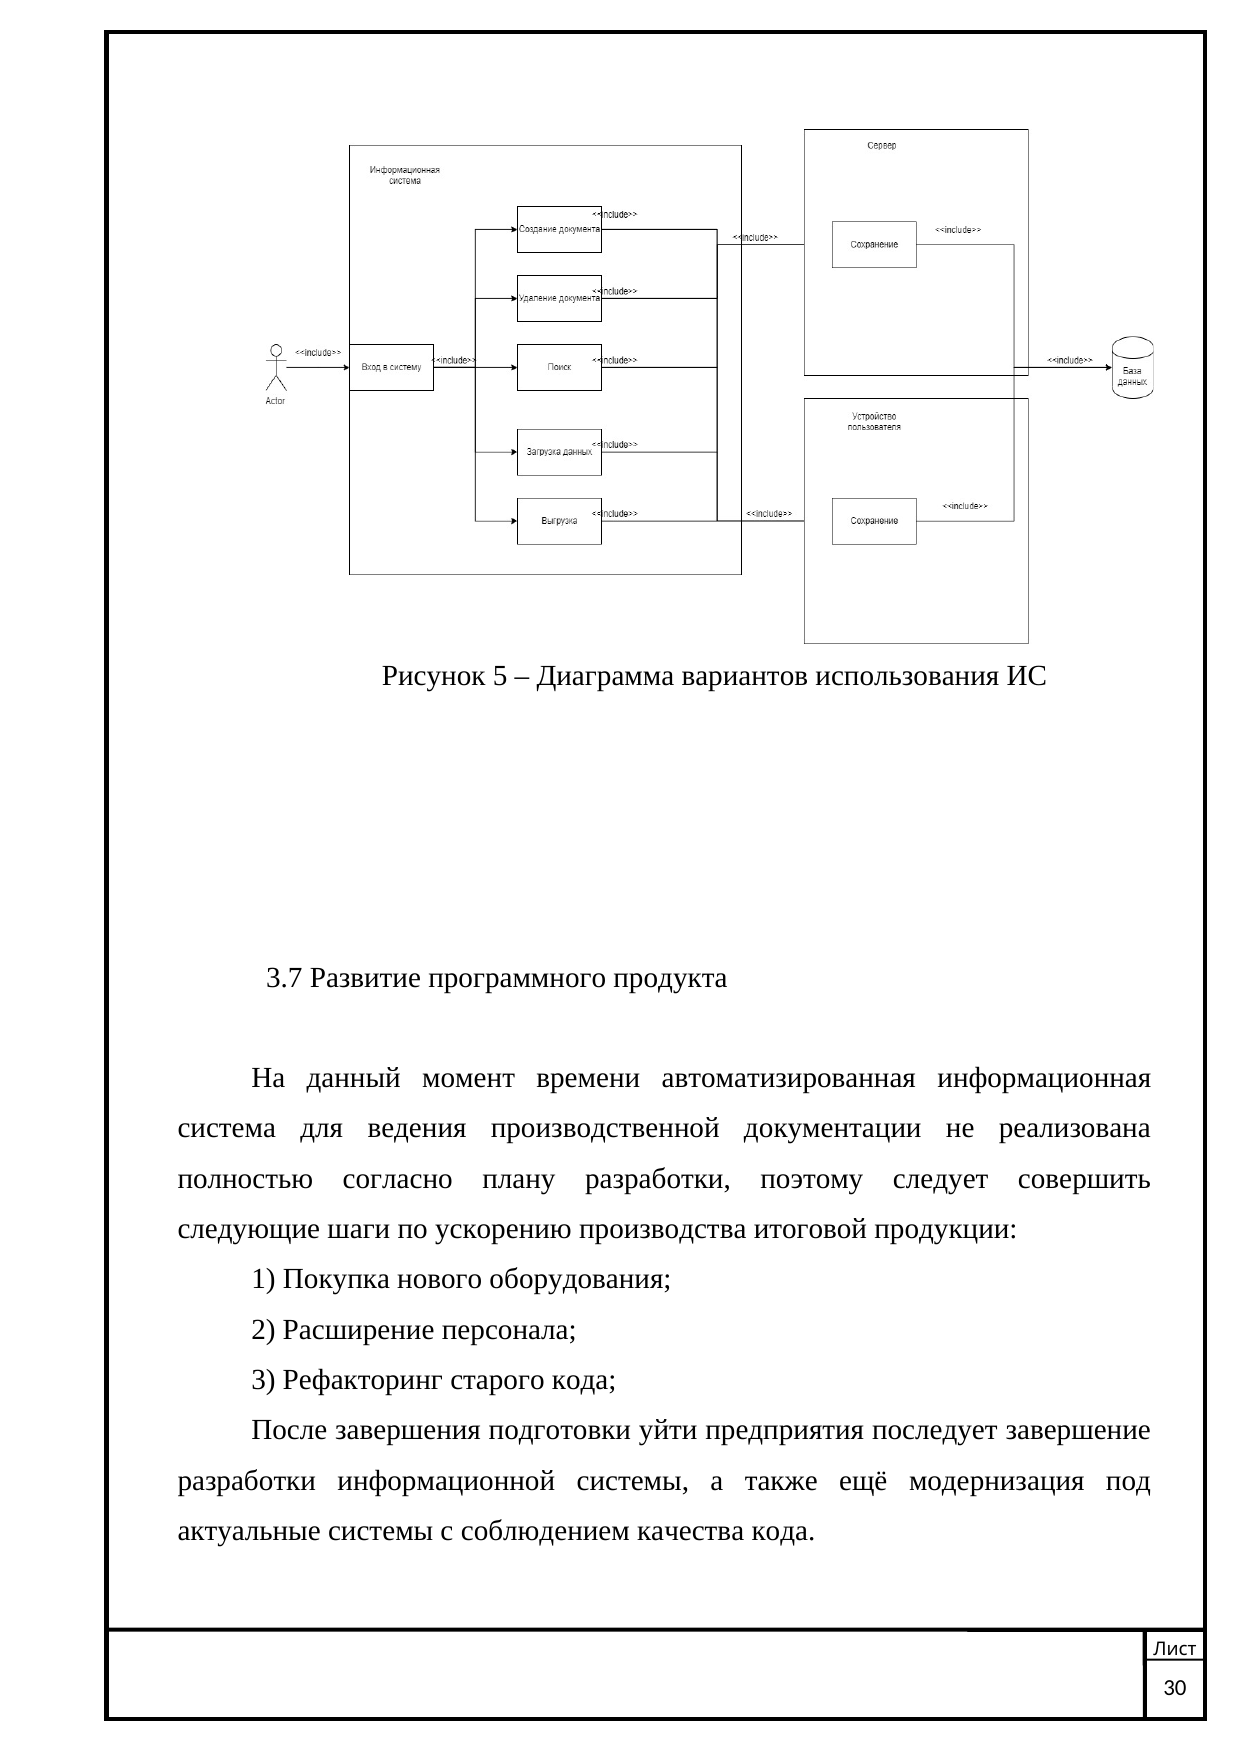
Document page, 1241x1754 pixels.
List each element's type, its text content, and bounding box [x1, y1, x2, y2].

text 3) Рефакторинг старого кода; [177, 1362, 1152, 1396]
text На данный момент времени автоматизированная информационная система для ведения производственной документации не реализована полностью согласно плану разработки, поэтому следует совершить следующие шаги по ускорению производства итоговой продукции: [177, 1060, 1152, 1245]
picture [265, 129, 1154, 644]
text 1) Покупка нового оборудования; [177, 1262, 1152, 1295]
text После завершения подготовки уйти предприятия последует завершение разработки информационной системы, а также ещё модернизация под актуальные системы с соблюдением качества кода. [177, 1412, 1152, 1547]
text 2) Расширение персонала; [177, 1312, 1152, 1345]
text Рисунок 5 – Диаграмма вариантов использования ИС [177, 658, 1163, 691]
text 3.7 Развитие программного продукта [177, 960, 1163, 993]
